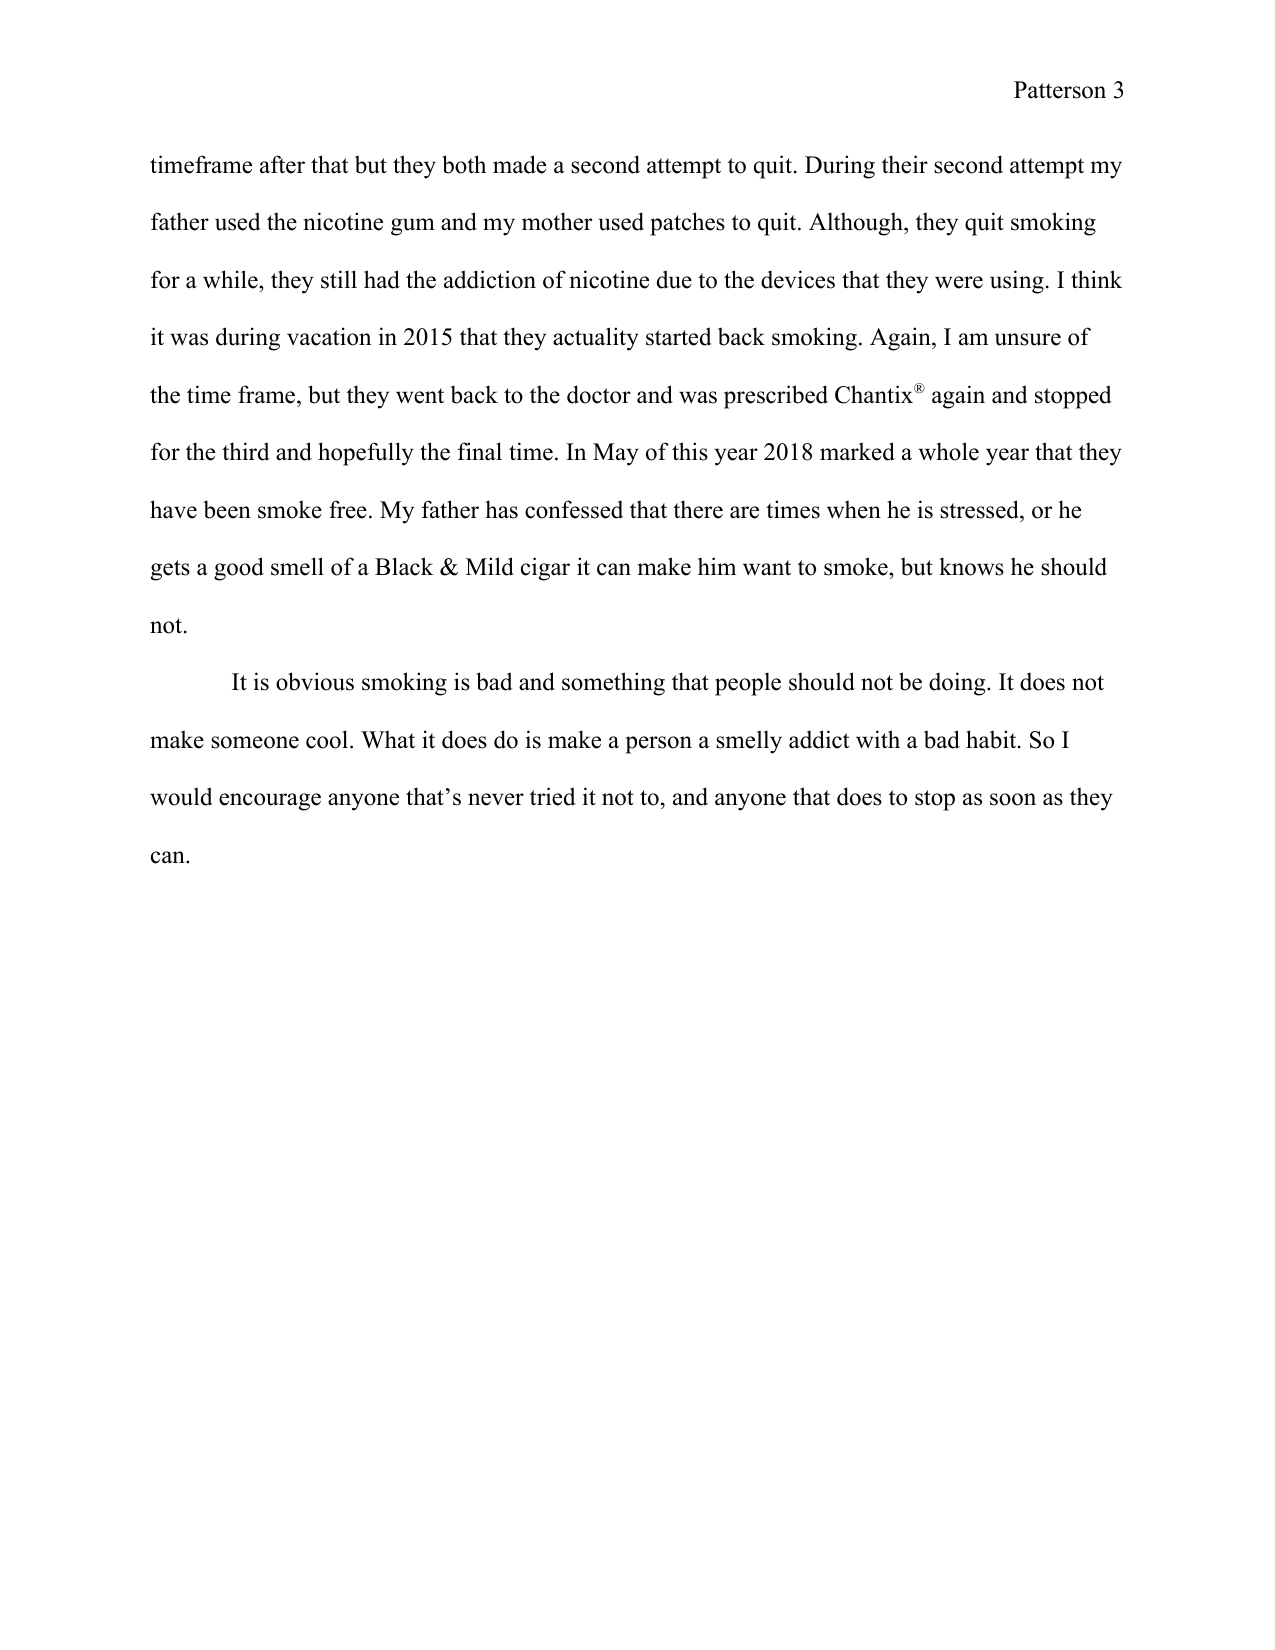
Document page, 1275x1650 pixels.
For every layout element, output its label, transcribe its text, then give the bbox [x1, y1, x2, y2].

text It is obvious smoking is bad and something that people should not be doing. It does not make someone cool. What it does do is make a person a smelly addict with a bad habit. So I would encourage anyone that’s never tried it not to, and anyone that does to stop as soon as they can. [150, 667, 1125, 869]
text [150, 150, 1125, 639]
